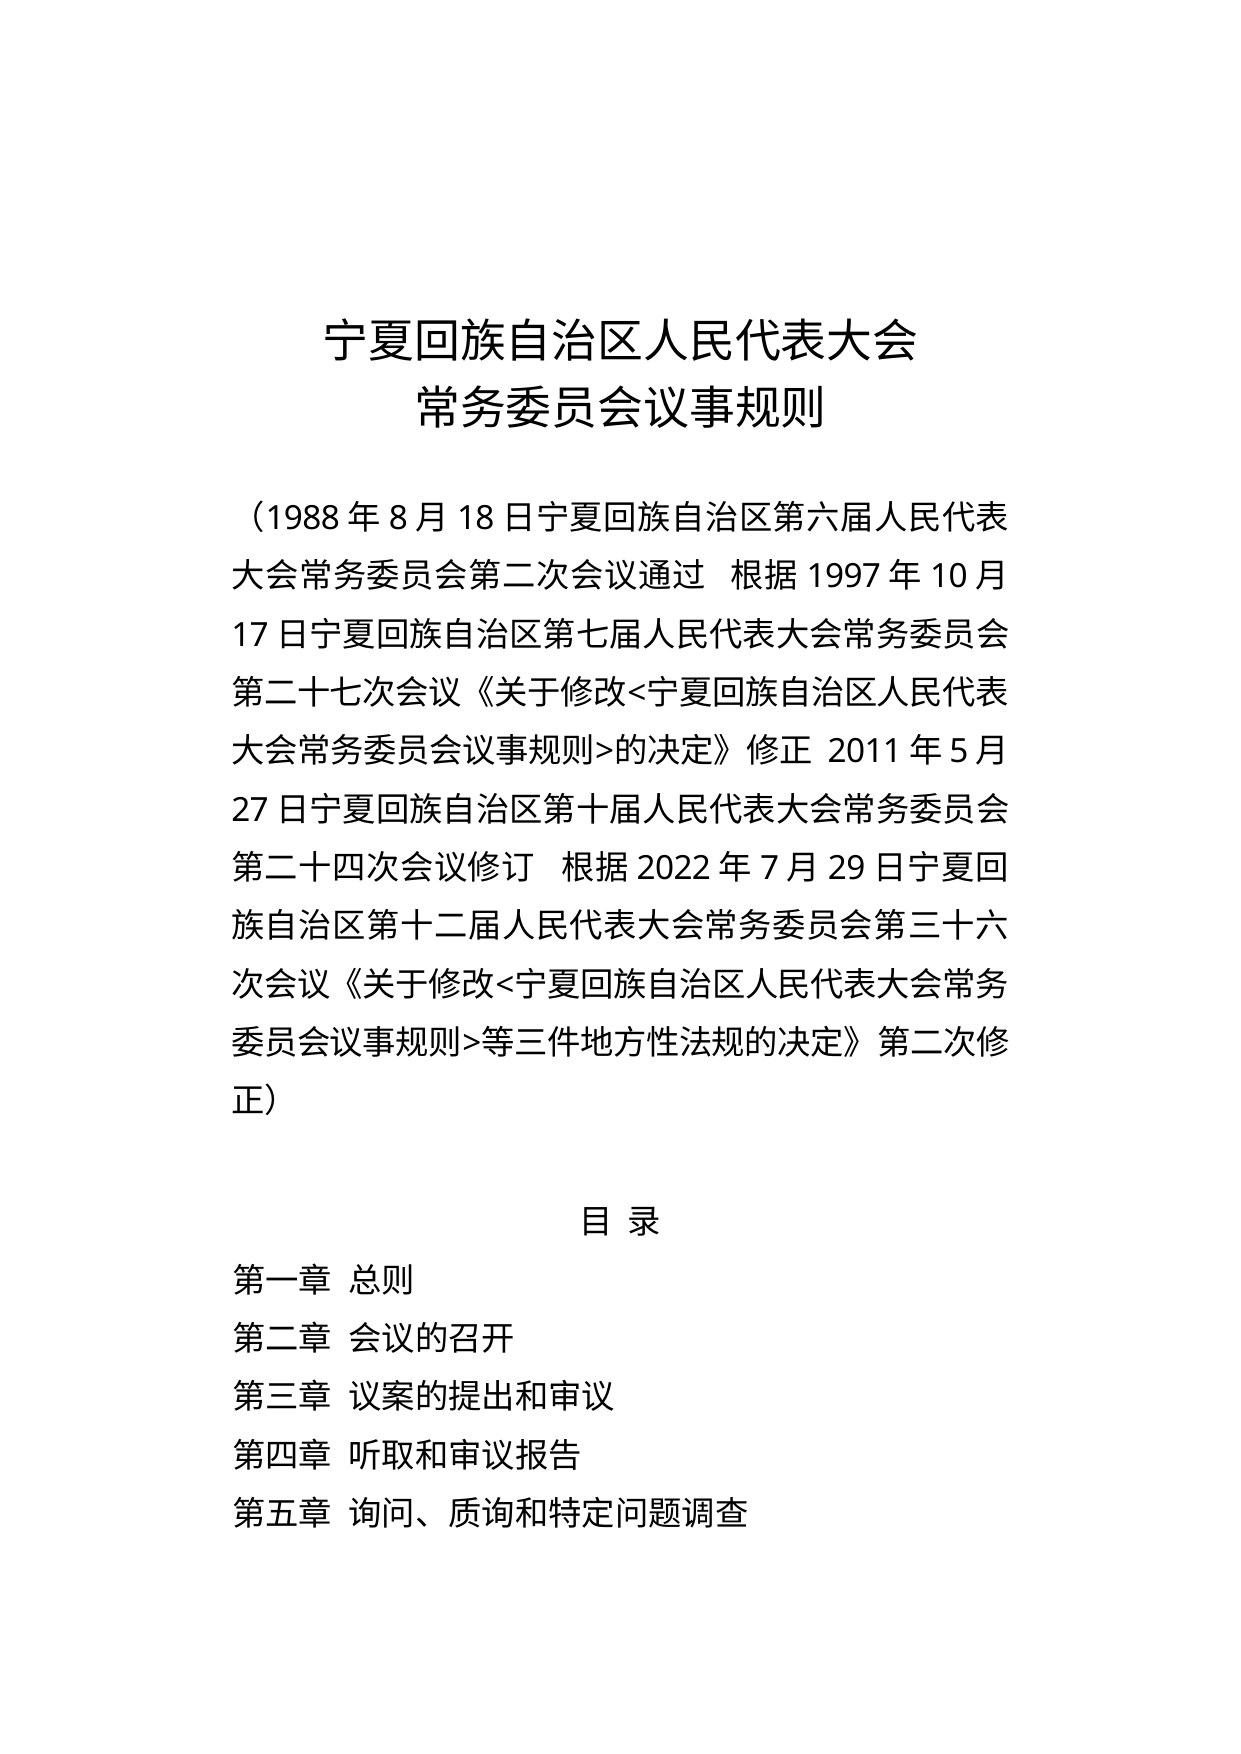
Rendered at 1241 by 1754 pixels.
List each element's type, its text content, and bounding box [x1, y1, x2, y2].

list 听取和审议报告 [165, 1420, 1075, 1479]
list 议案的提出和审议 [165, 1362, 1075, 1420]
list 会议的召开 [165, 1304, 1075, 1362]
text 常务委员会议事规则 [165, 371, 1075, 437]
text 宁夏回族自治区人民代表大会 [165, 305, 1075, 371]
list 询问、质询和特定问题调查 [165, 1479, 1075, 1537]
text 目 录 [165, 1185, 1075, 1245]
text （1988年8月18日宁夏回族自治区第六届人民代表大会常务委员会第二次会议通过 根据1997年10月17日宁夏回族自治区第七届人民代表大会常务委员会第二十七次会议《关于修改<宁夏回族自治区人民代表大会常务委员会议事规则>的决定》修正 2011年5月27日宁夏回族自治区第十届人民代表大会常务委员会第二十四次会议修订 根据2022年7月29日宁夏回族自治区第十二届人民代表大会常务委员会第三十六次会议《关于修改<宁夏回族自治区人民代表大会常务委员会议事规则>等三件地方性法规的决定》第二次修正） [231, 483, 1009, 1124]
list 总则 [165, 1245, 1075, 1304]
